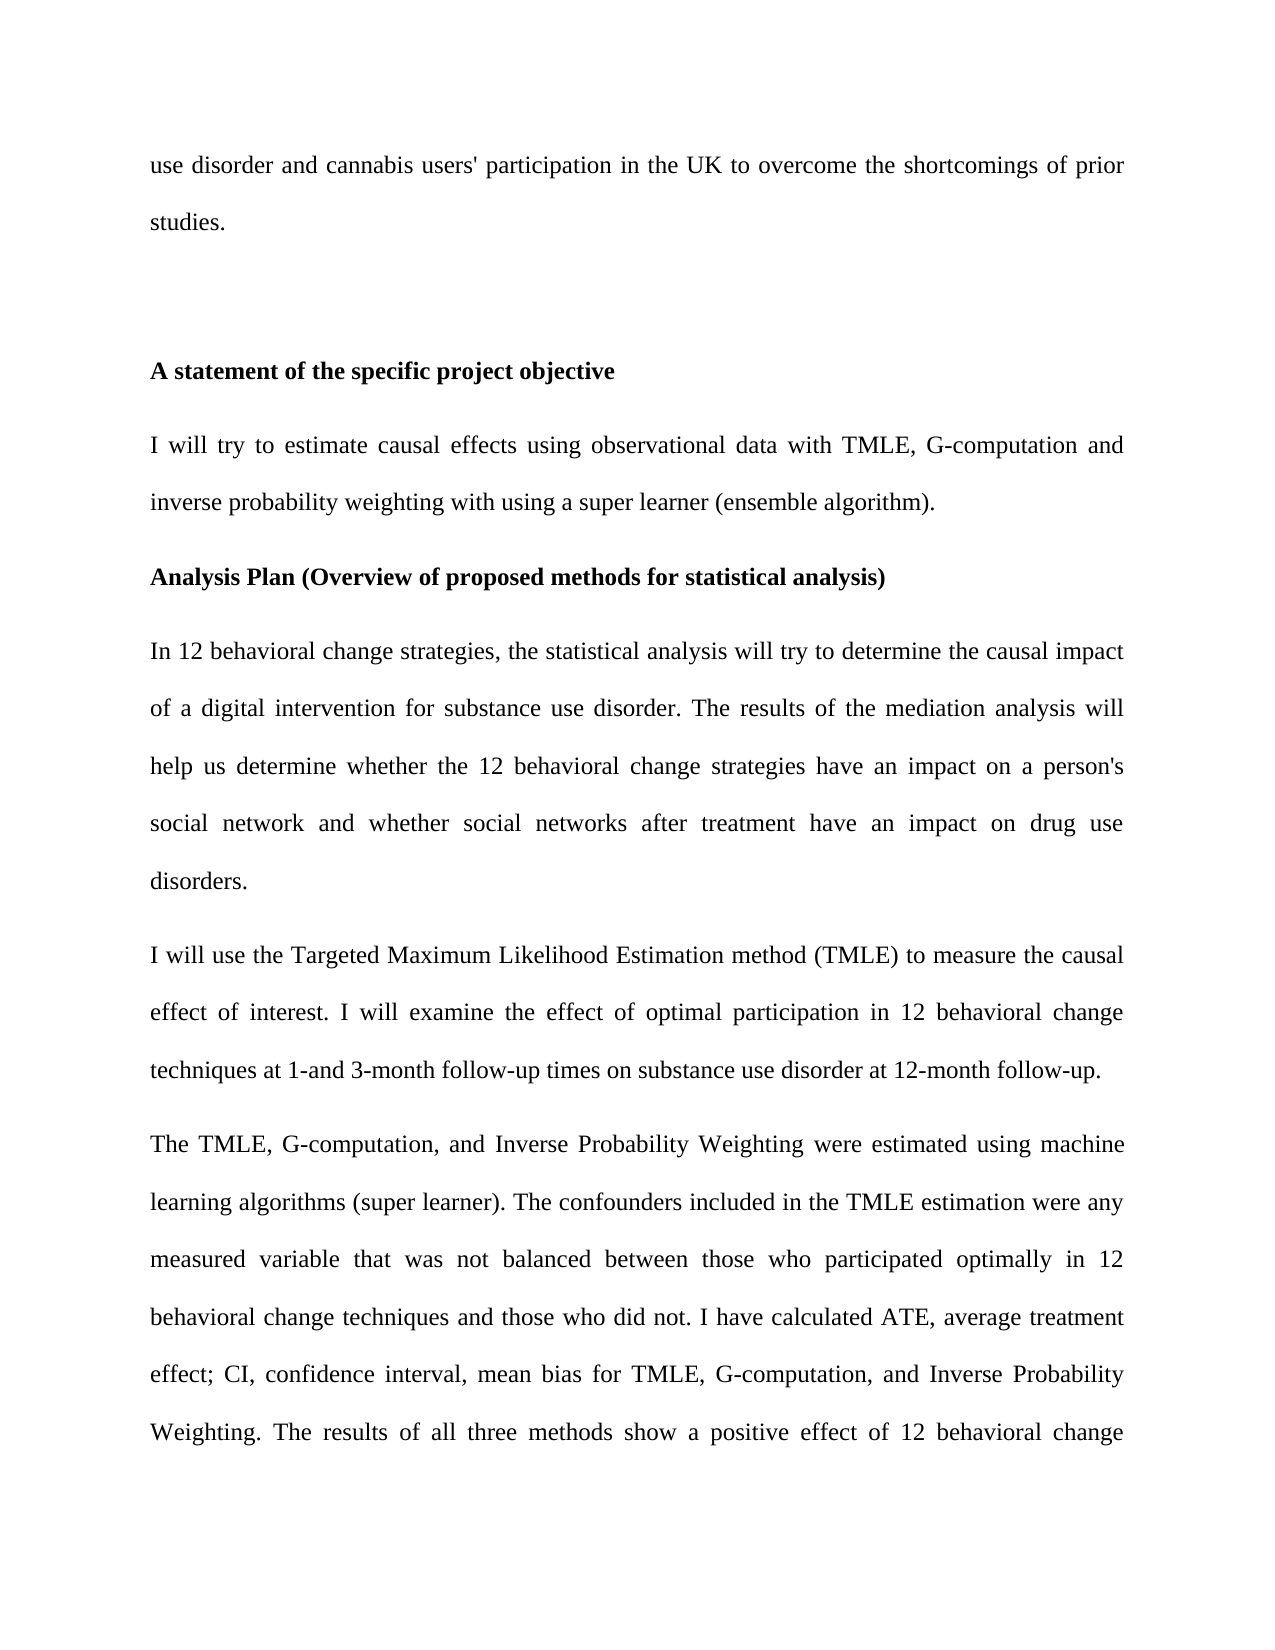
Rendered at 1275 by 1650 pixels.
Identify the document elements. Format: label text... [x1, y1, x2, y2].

text I will try to estimate causal effects using observational data with TMLE, G-computation and inverse probability weighting with using a super learner (ensemble algorithm). [150, 430, 1125, 516]
text In 12 behavioral change strategies, the statistical analysis will try to determine the causal impact of a digital intervention for substance use disorder. The results of the mediation analysis will help us determine whether the 12 behavioral change strategies have an impact on a person's social network and whether social networks after treatment have an impact on drug use disorders. [150, 636, 1125, 894]
text Analysis Plan (Overview of proposed methods for statistical analysis) [150, 562, 1125, 590]
text A statement of the specific project objective [150, 356, 1125, 384]
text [150, 150, 1125, 236]
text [150, 1129, 1125, 1445]
text I will use the Targeted Maximum Likelihood Estimation method (TMLE) to measure the causal effect of interest. I will examine the effect of optimal participation in 12 behavioral change techniques at 1-and 3-month follow-up times on substance use disorder at 12-month follow-up. [150, 940, 1125, 1084]
